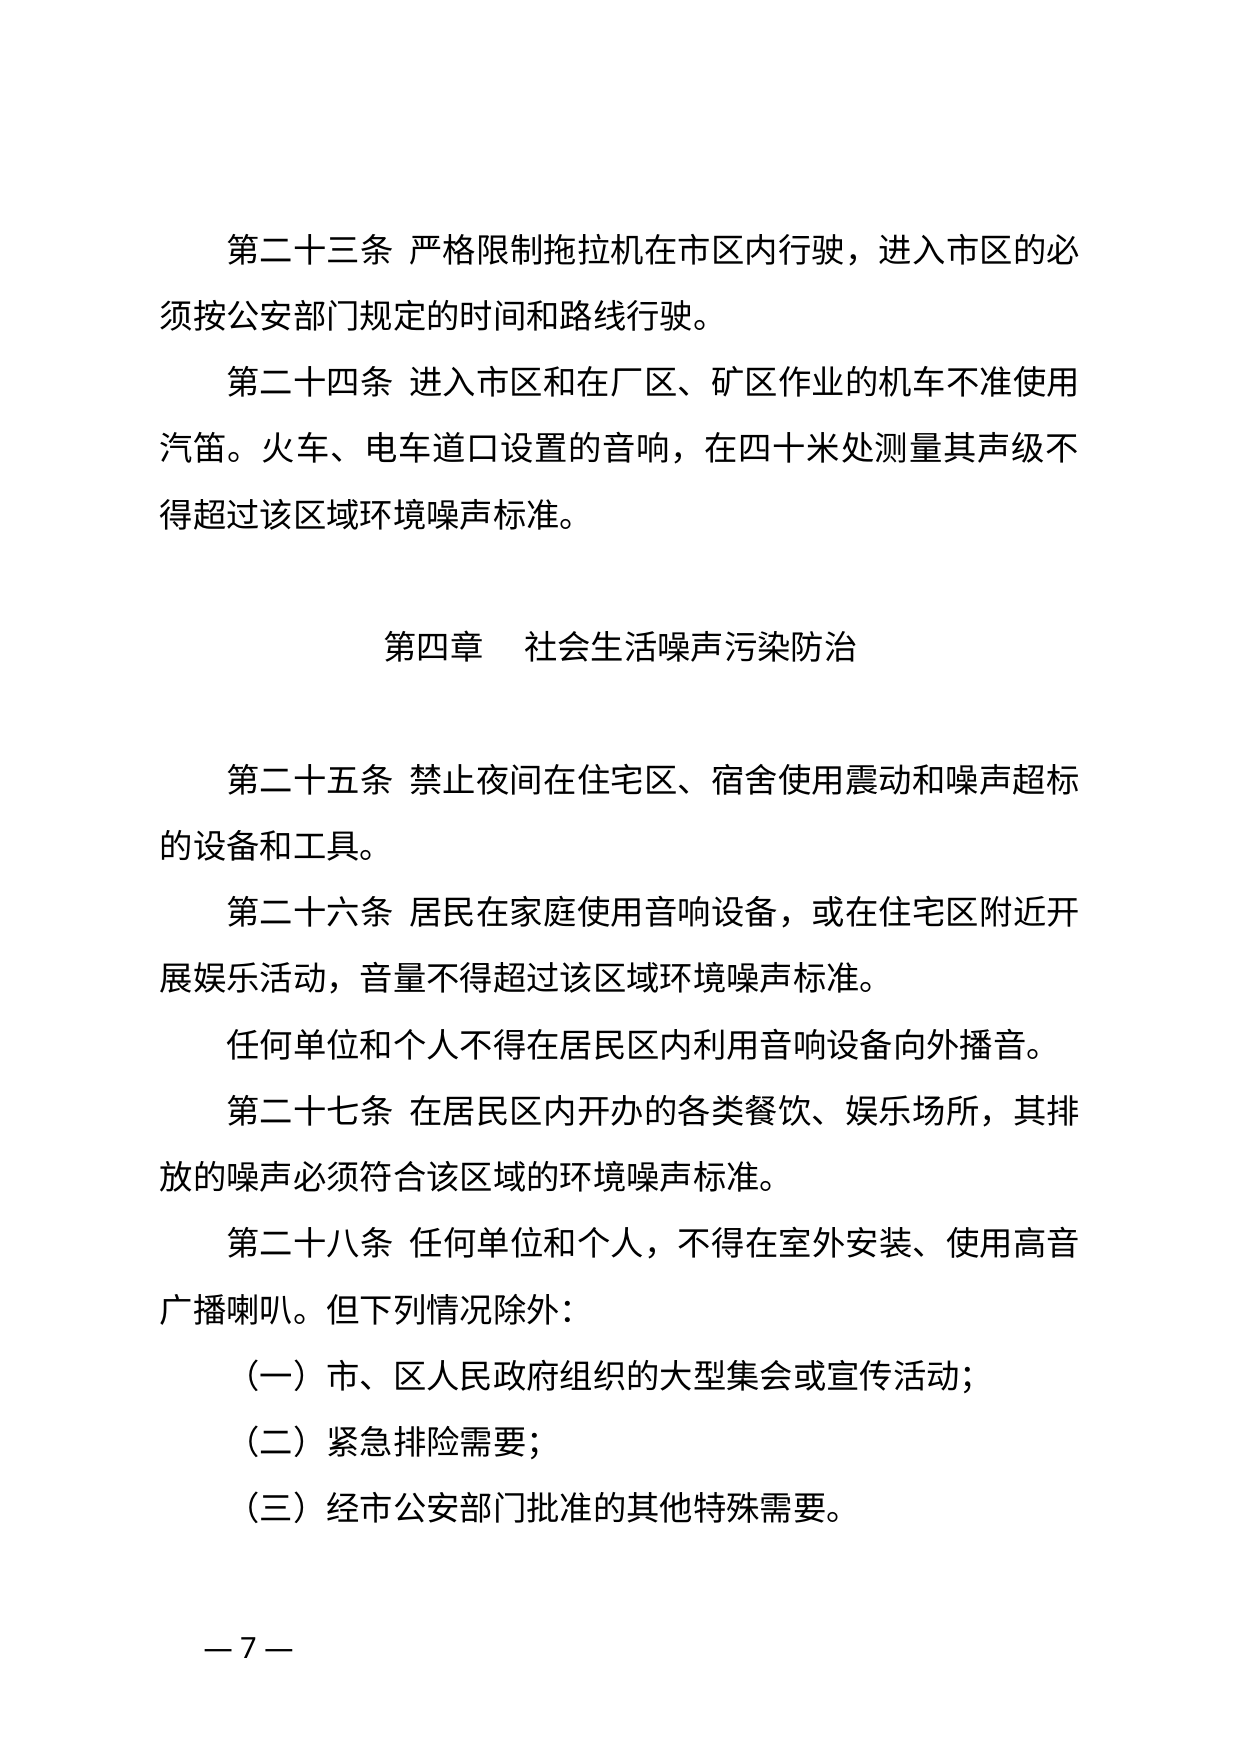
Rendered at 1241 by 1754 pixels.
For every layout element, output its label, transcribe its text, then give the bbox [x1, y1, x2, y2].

text 第二十八条 任何单位和个人，不得在室外安装、使用高音广播喇叭。但下列情况除外： [159, 1208, 1081, 1341]
text 第二十三条 严格限制拖拉机在市区内行驶，进入市区的必须按公安部门规定的时间和路线行驶。 [159, 214, 1081, 347]
text （三）经市公安部门批准的其他特殊需要。 [159, 1473, 1081, 1539]
text 第二十六条 居民在家庭使用音响设备，或在住宅区附近开展娱乐活动，音量不得超过该区域环境噪声标准。 [159, 877, 1081, 1009]
text （二）紧急排险需要； [159, 1407, 1081, 1473]
text 第二十五条 禁止夜间在住宅区、宿舍使用震动和噪声超标的设备和工具。 [159, 744, 1081, 877]
text 第二十四条 进入市区和在厂区、矿区作业的机车不准使用汽笛。火车、电车道口设置的音响，在四十米处测量其声级不得超过该区域环境噪声标准。 [159, 347, 1081, 546]
text 任何单位和个人不得在居民区内利用音响设备向外播音。 [159, 1009, 1081, 1076]
text 第二十七条 在居民区内开办的各类餐饮、娱乐场所，其排放的噪声必须符合该区域的环境噪声标准。 [159, 1076, 1081, 1208]
text （一）市、区人民政府组织的大型集会或宣传活动； [159, 1341, 1081, 1407]
subtitle 第四章 社会生活噪声污染防治 [159, 612, 1081, 678]
